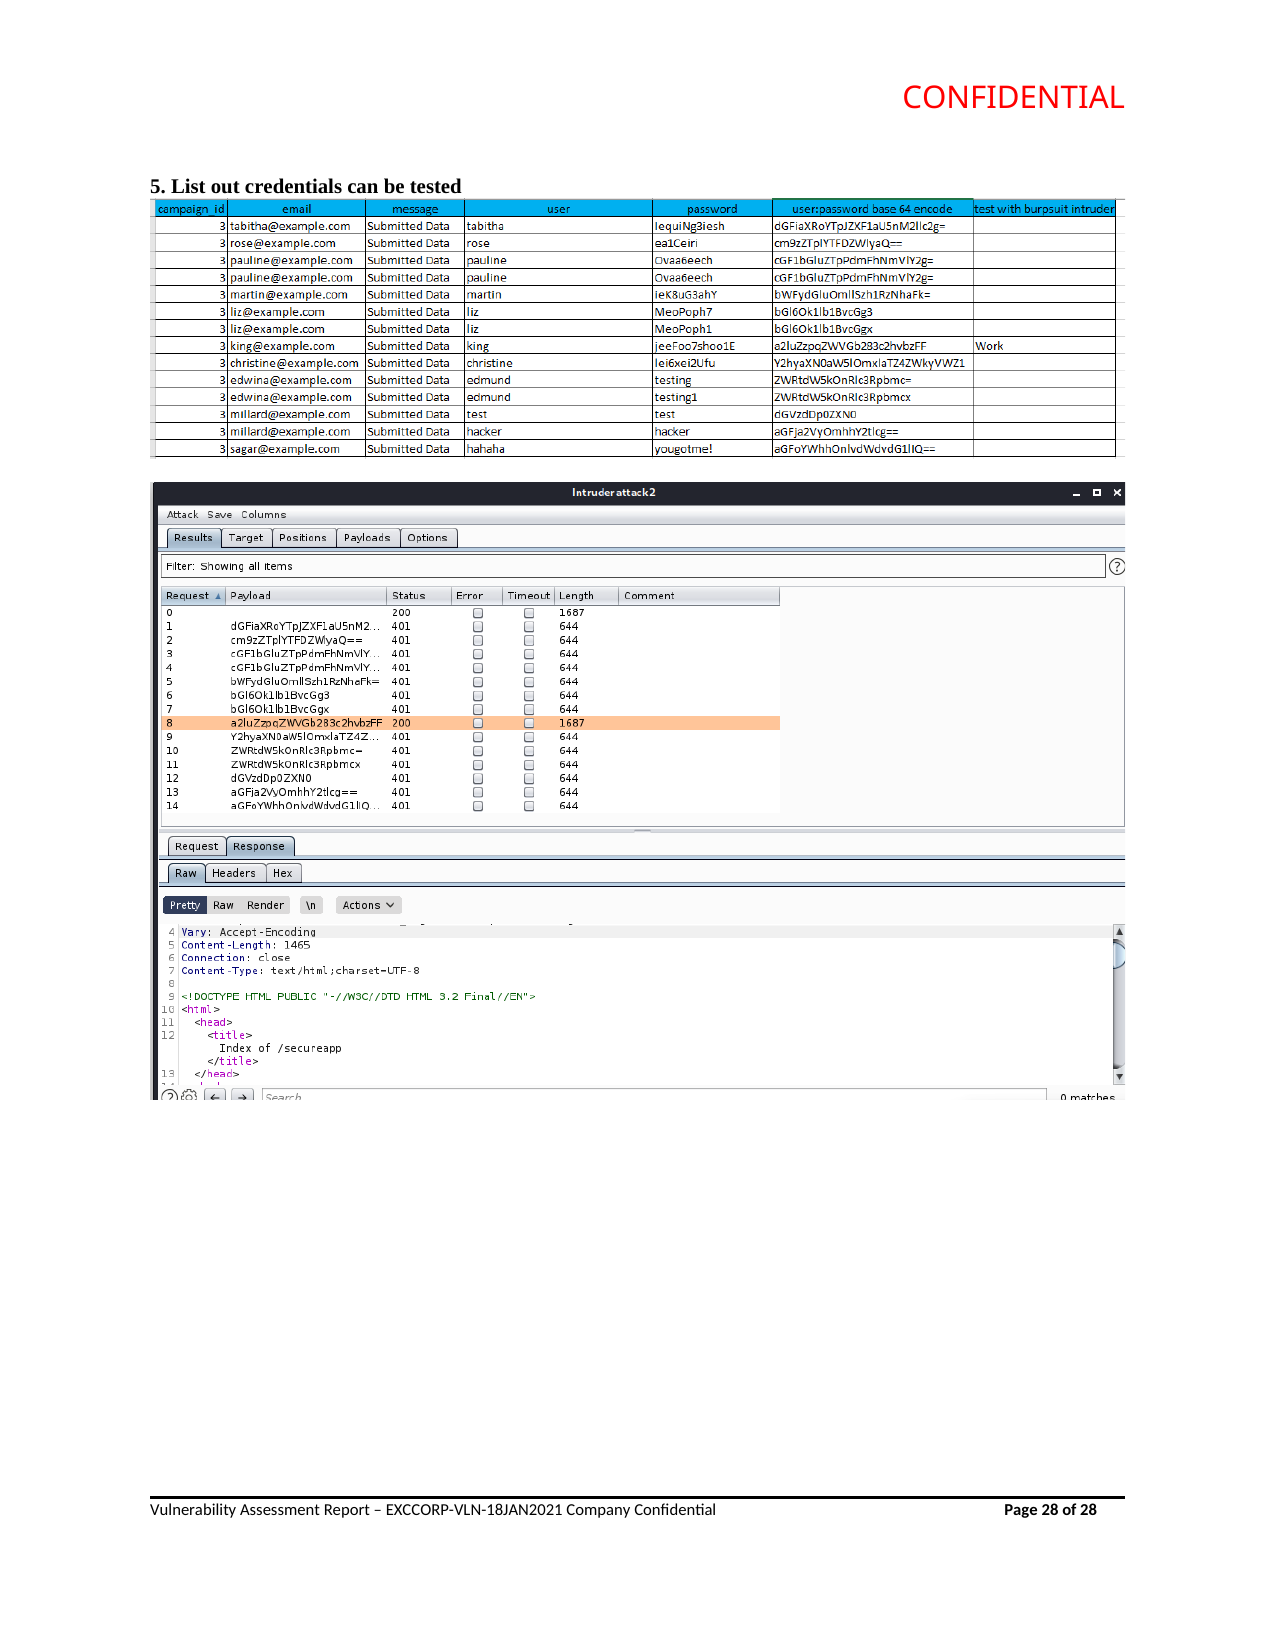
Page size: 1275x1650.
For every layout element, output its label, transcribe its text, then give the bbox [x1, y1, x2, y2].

picture [150, 198, 1125, 459]
picture [150, 482, 1125, 1100]
text 5. List out credentials can be tested [150, 174, 1125, 198]
